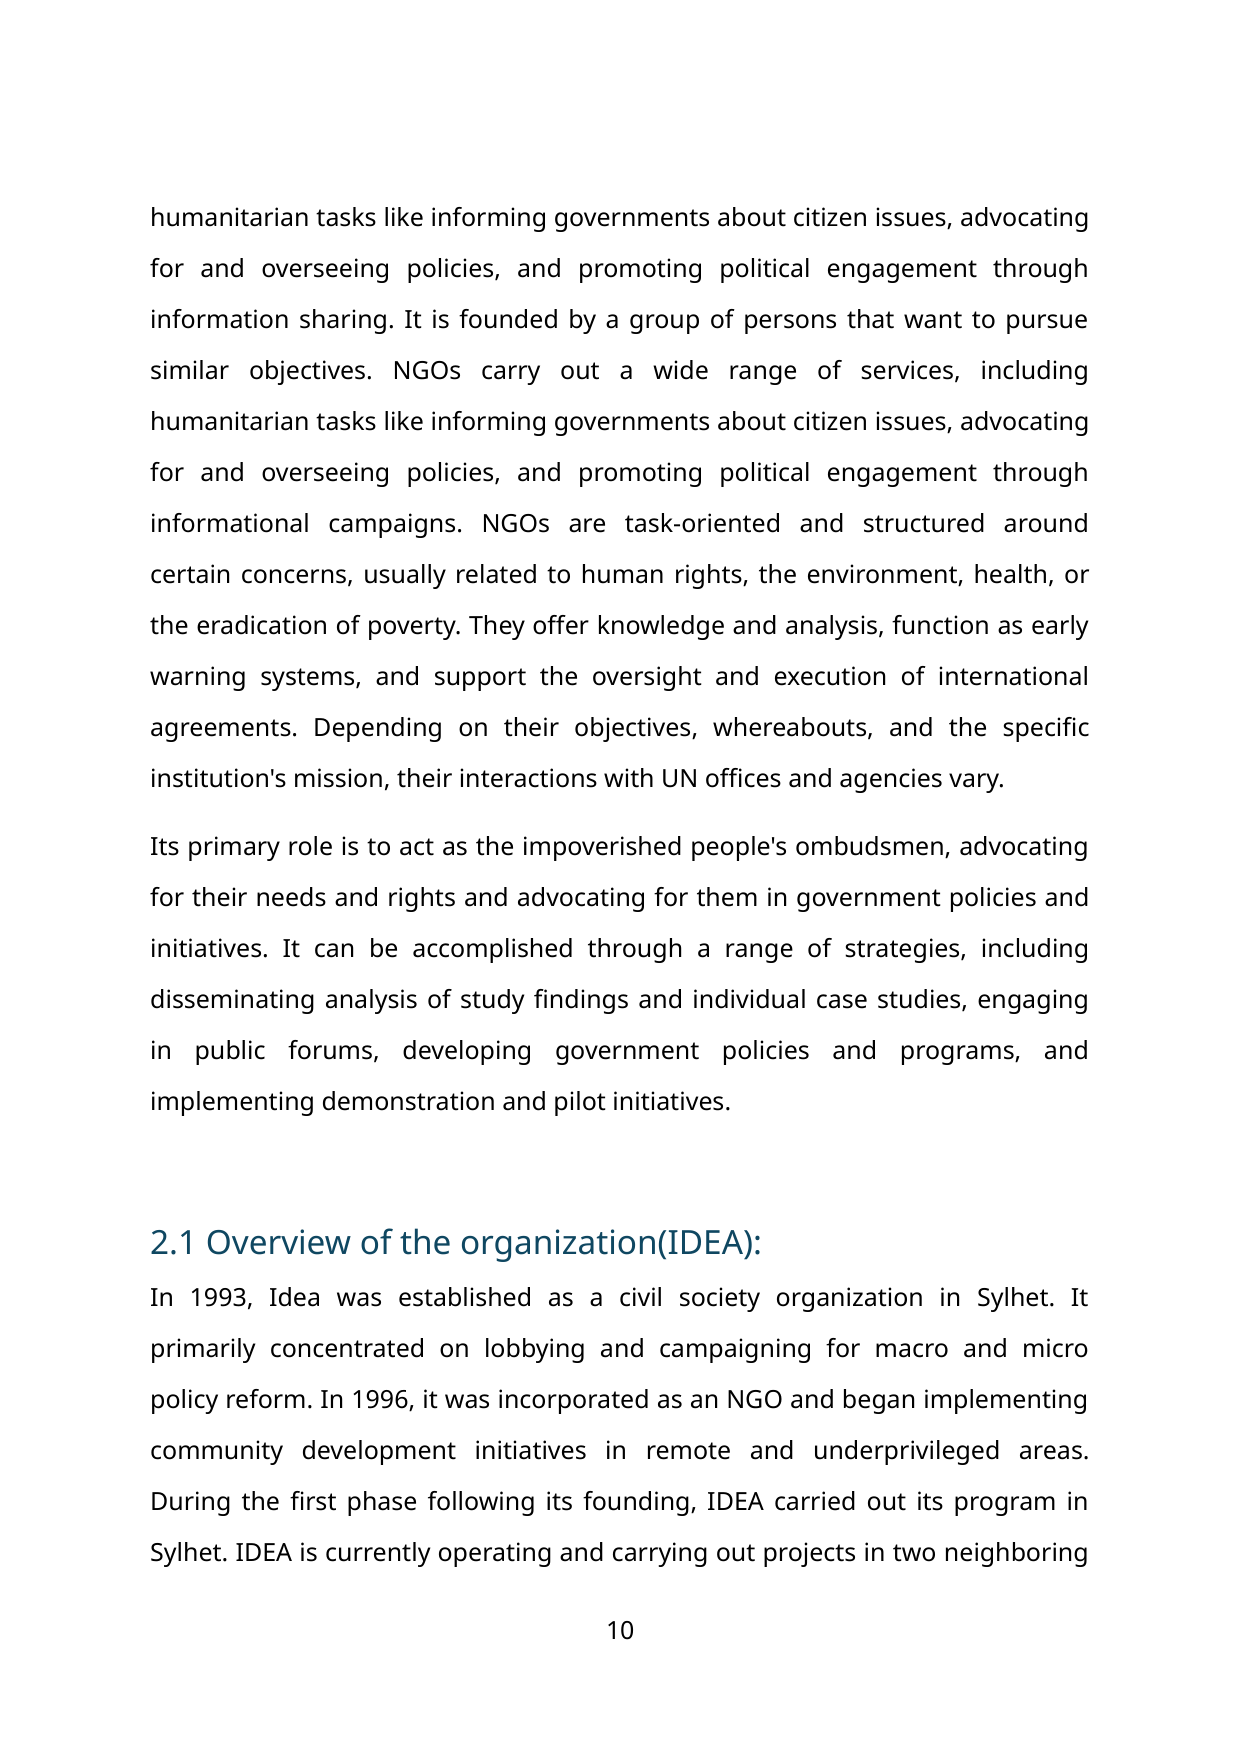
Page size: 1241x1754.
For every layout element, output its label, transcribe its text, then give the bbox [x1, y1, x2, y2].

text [150, 199, 1090, 795]
text Its primary role is to act as the impoverished people's ombudsmen, advocating for their needs and rights and advocating for them in government policies and initiatives. It can be accomplished through a range of strategies, including disseminating analysis of study findings and individual case studies, engaging in public forums, developing government policies and programs, and implementing demonstration and pilot initiatives. [150, 828, 1090, 1118]
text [150, 1279, 1090, 1569]
subtitle 2.1 Overview of the organization(IDEA): [150, 1219, 1090, 1264]
